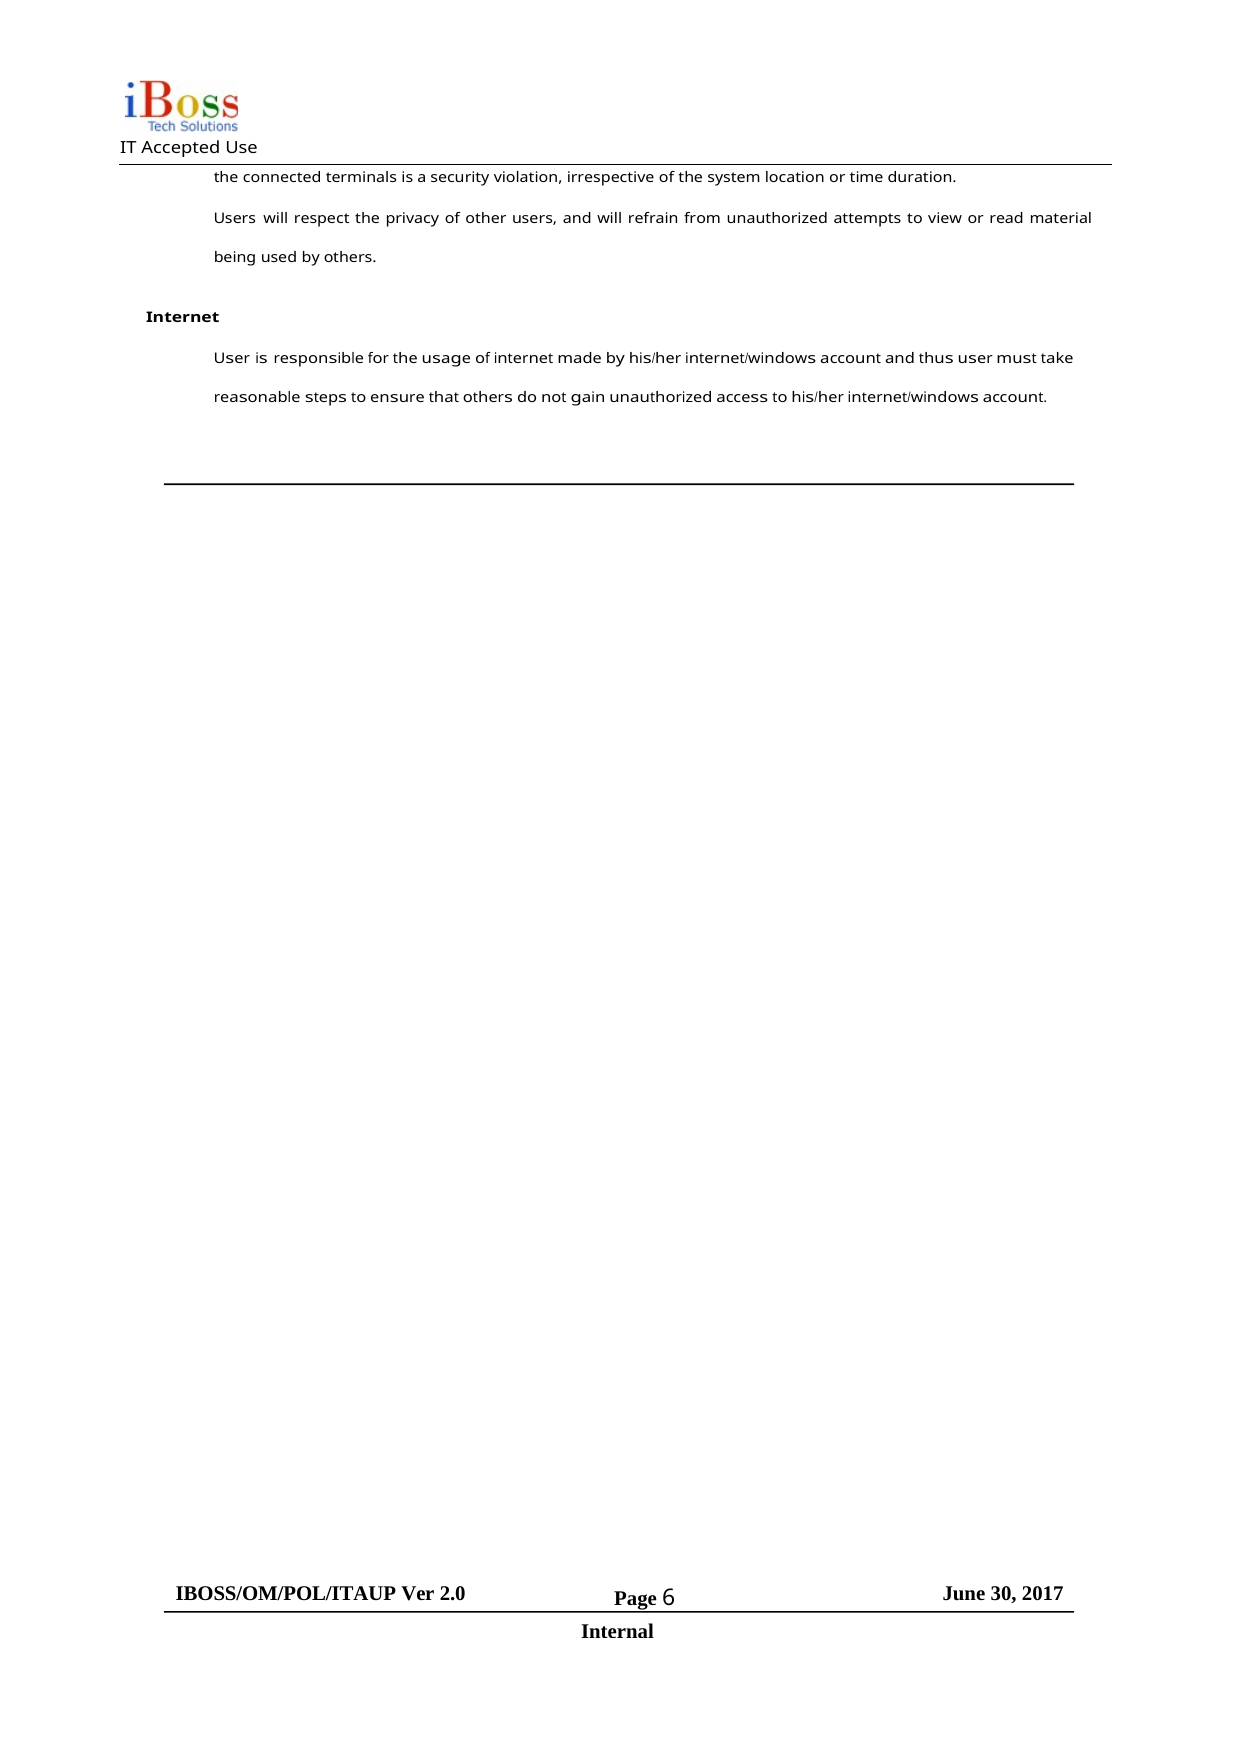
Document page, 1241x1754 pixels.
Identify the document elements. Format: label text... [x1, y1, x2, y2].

subtitle Internet [108, 306, 1134, 326]
picture [124, 80, 239, 132]
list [157, 167, 1121, 187]
list User is responsible for the usage of internet made by his/her internet/windows account and thus user must take reasonable steps to ensure that others do not gain unauthorized access to his/her internet/windows account. [157, 348, 1121, 407]
list Users will respect the privacy of other users, and will refrain from unauthorized attempts to view or read material being used by others. [157, 208, 1120, 266]
